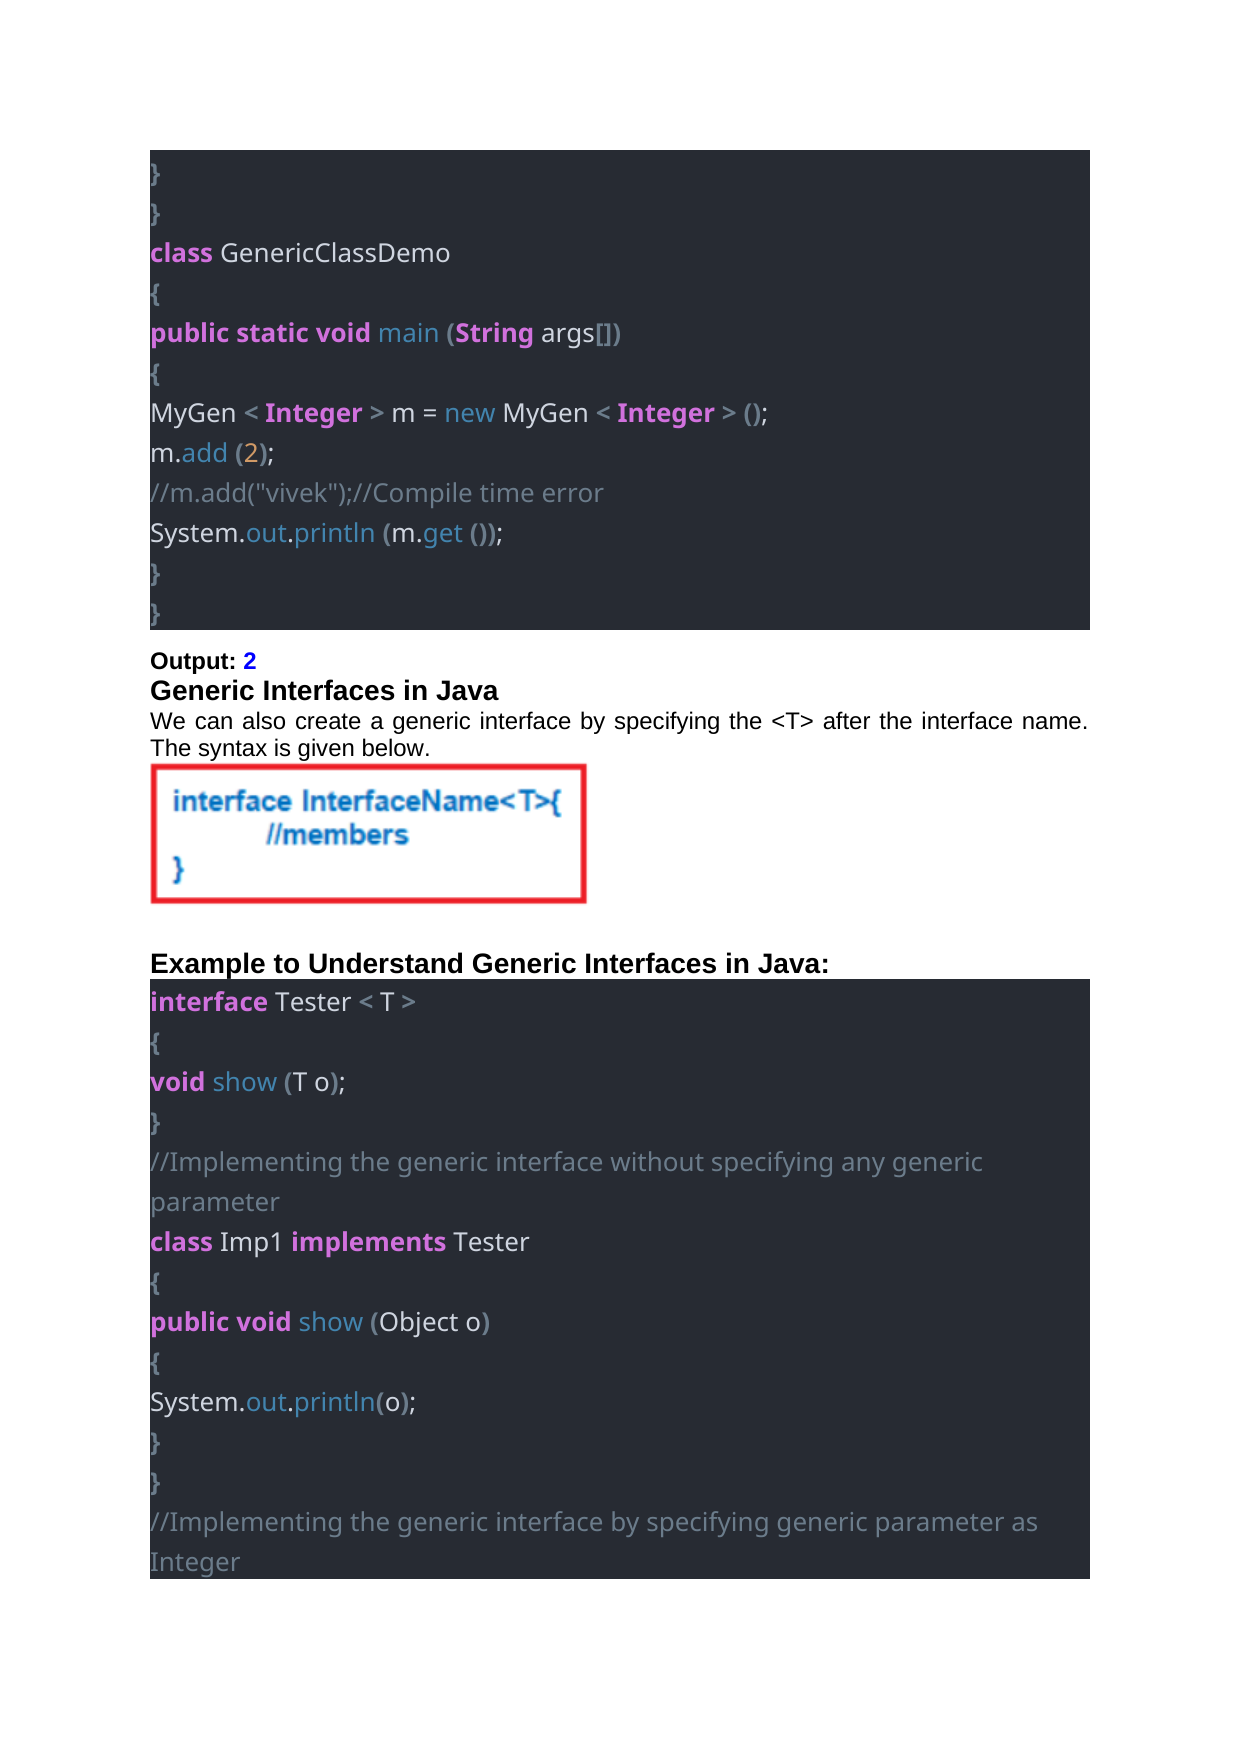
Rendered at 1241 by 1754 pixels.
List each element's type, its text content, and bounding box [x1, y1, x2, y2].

text Output: 2 [150, 647, 1090, 674]
text m.add (2); [150, 430, 1090, 470]
text } [150, 550, 1090, 590]
text public static void main (String args[]) [150, 310, 1090, 350]
text class Imp1 implements Tester [150, 1219, 1090, 1259]
text { [150, 1019, 1090, 1059]
text interface Tester < T > [150, 979, 1090, 1019]
text } [150, 190, 1090, 230]
text //m.add("vivek");//Compile time error [150, 470, 1090, 510]
text } [150, 150, 1090, 190]
text { [150, 1339, 1090, 1379]
text void show (T o); [150, 1059, 1090, 1099]
text //Implementing the generic interface without specifying any generic parameter [150, 1139, 1090, 1219]
text } [150, 1099, 1090, 1139]
text { [150, 350, 1090, 390]
text System.out.println (m.get ()); [150, 510, 1090, 550]
text { [150, 270, 1090, 310]
text MyGen < Integer > m = new MyGen < Integer > (); [150, 390, 1090, 430]
text class GenericClassDemo [150, 230, 1090, 270]
text Generic Interfaces in Java [150, 674, 1090, 707]
text We can also create a generic interface by specifying the <T> after the interface name. The syntax is given below. [150, 707, 1090, 762]
text } [150, 590, 1090, 630]
text Example to Understand Generic Interfaces in Java: [150, 947, 1090, 979]
text public void show (Object o) [150, 1299, 1090, 1339]
text //Implementing the generic interface by specifying generic parameter as Integer [150, 1499, 1090, 1579]
text } [150, 1459, 1090, 1499]
text System.out.println(o); [150, 1379, 1090, 1419]
picture [150, 761, 590, 907]
text { [150, 1259, 1090, 1299]
text } [150, 1419, 1090, 1459]
